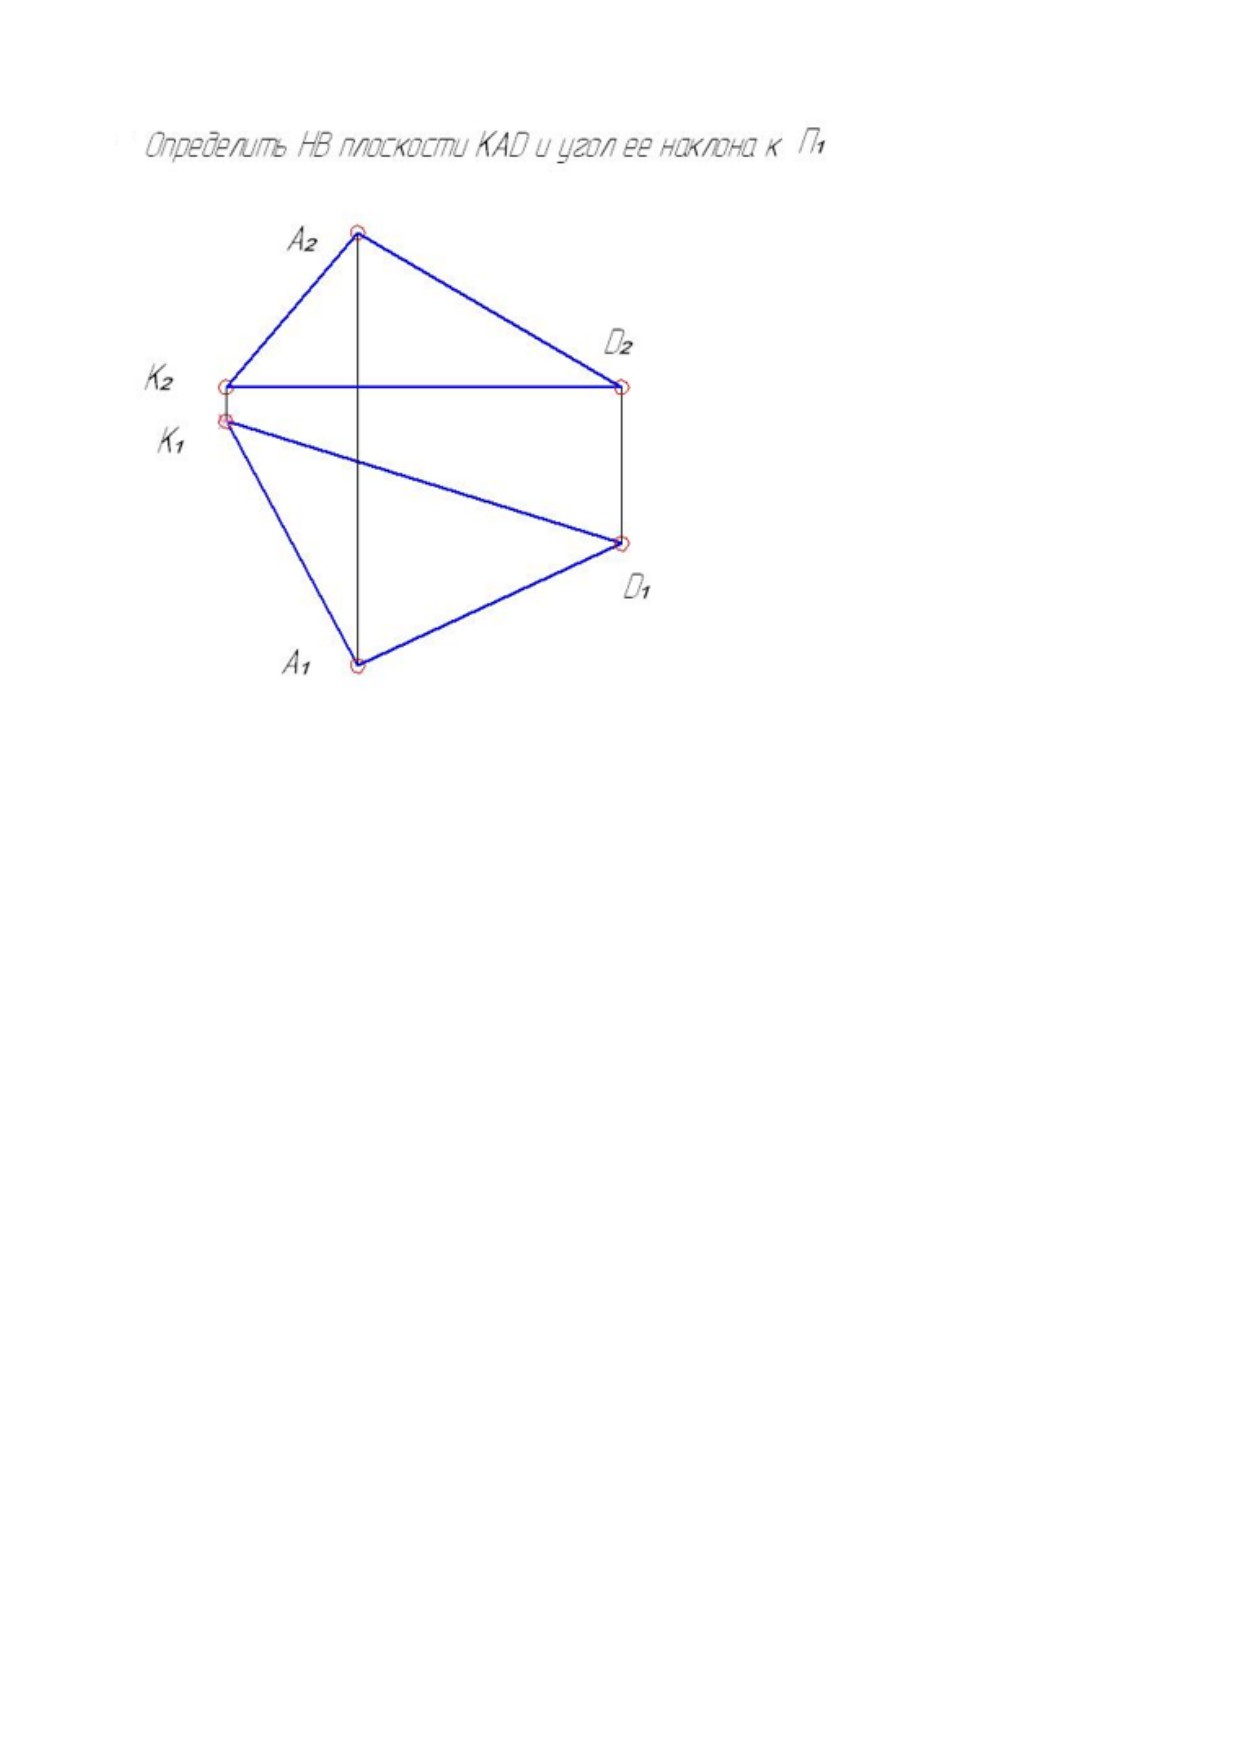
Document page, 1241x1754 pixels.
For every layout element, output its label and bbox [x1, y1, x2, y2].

picture [88, 118, 887, 690]
